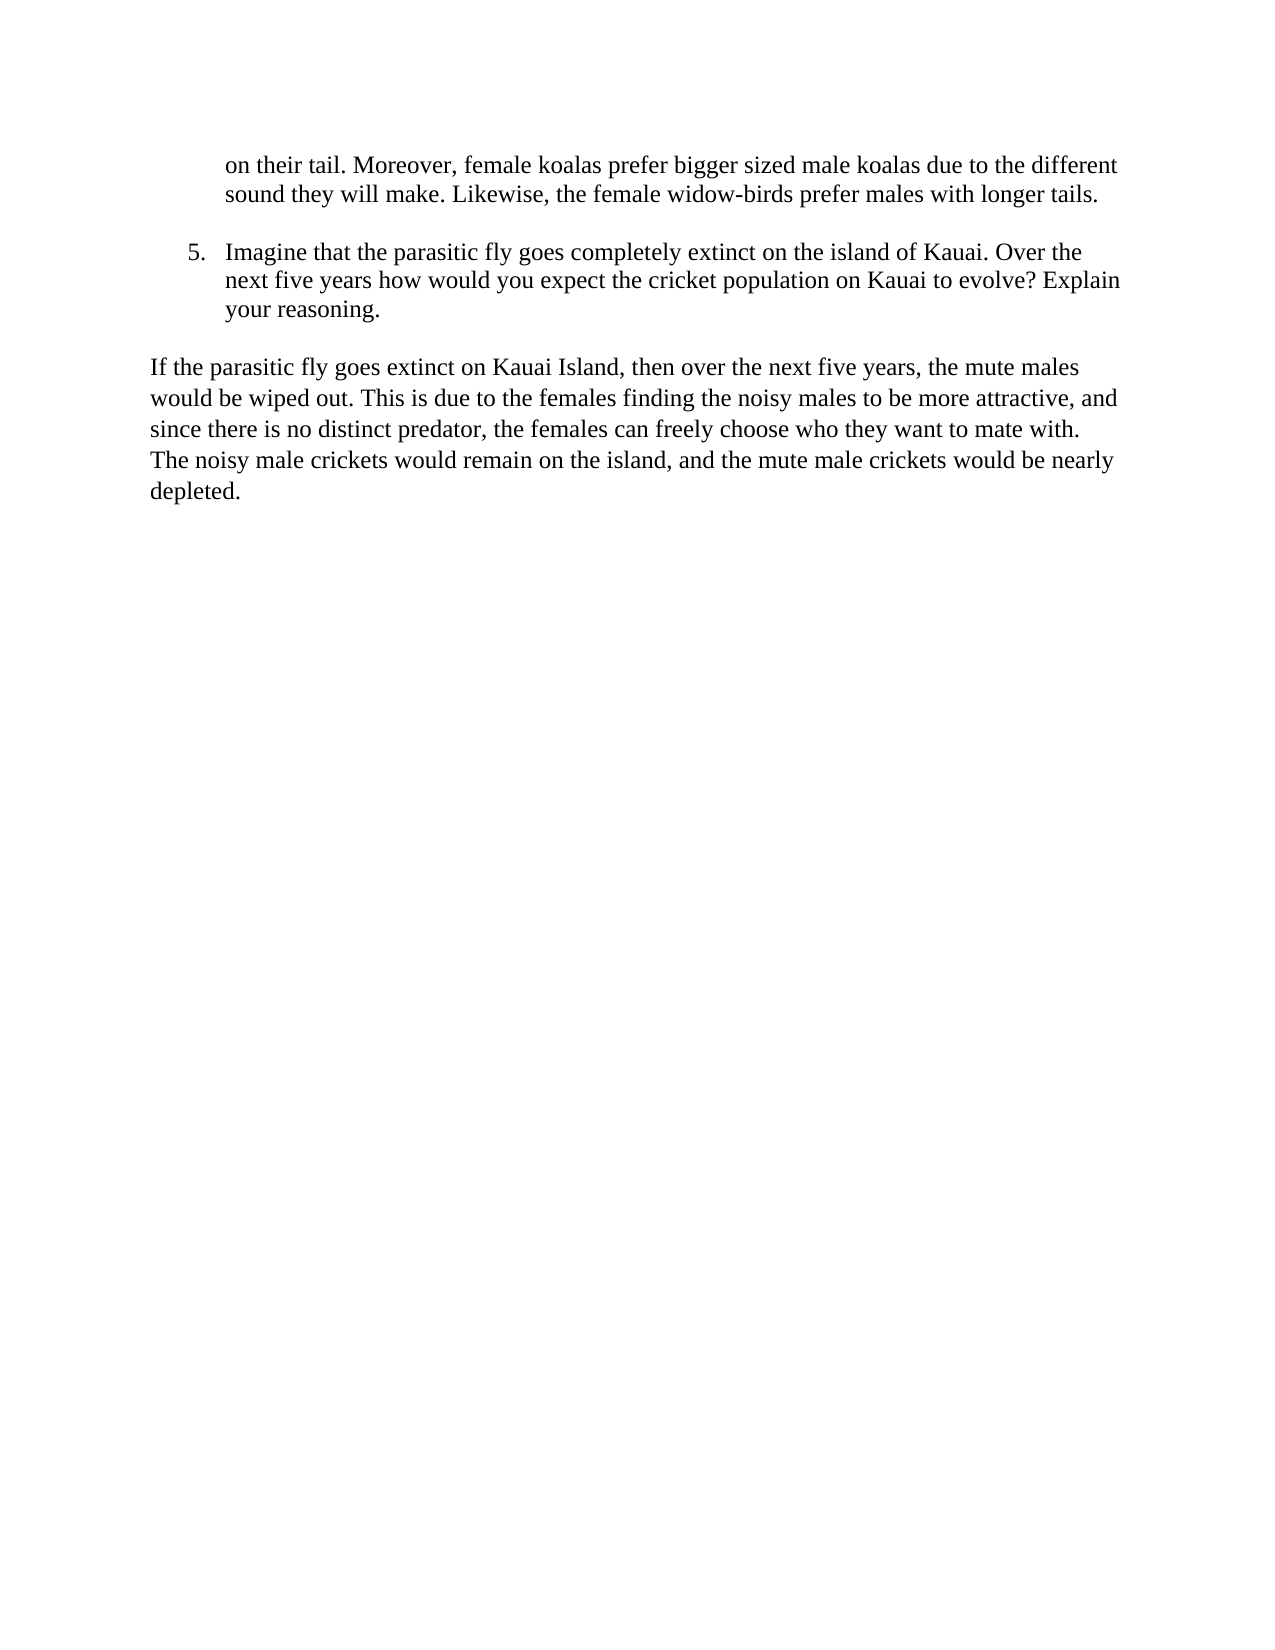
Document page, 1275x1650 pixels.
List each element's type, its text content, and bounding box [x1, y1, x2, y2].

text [225, 150, 1125, 207]
list Imagine that the parasitic fly goes completely extinct on the island of Kauai. Over the next five years how would you expect the cricket population on Kauai to evolve? Explain your reasoning. [187, 237, 1125, 323]
text If the parasitic fly goes extinct on Kauai Island, then over the next five years, the mute males would be wiped out. This is due to the females finding the noisy males to be more attractive, and since there is no distinct predator, the females can freely choose who they want to mate with. The noisy male crickets would remain on the island, and the mute male crickets would be nearly depleted. [150, 352, 1125, 505]
